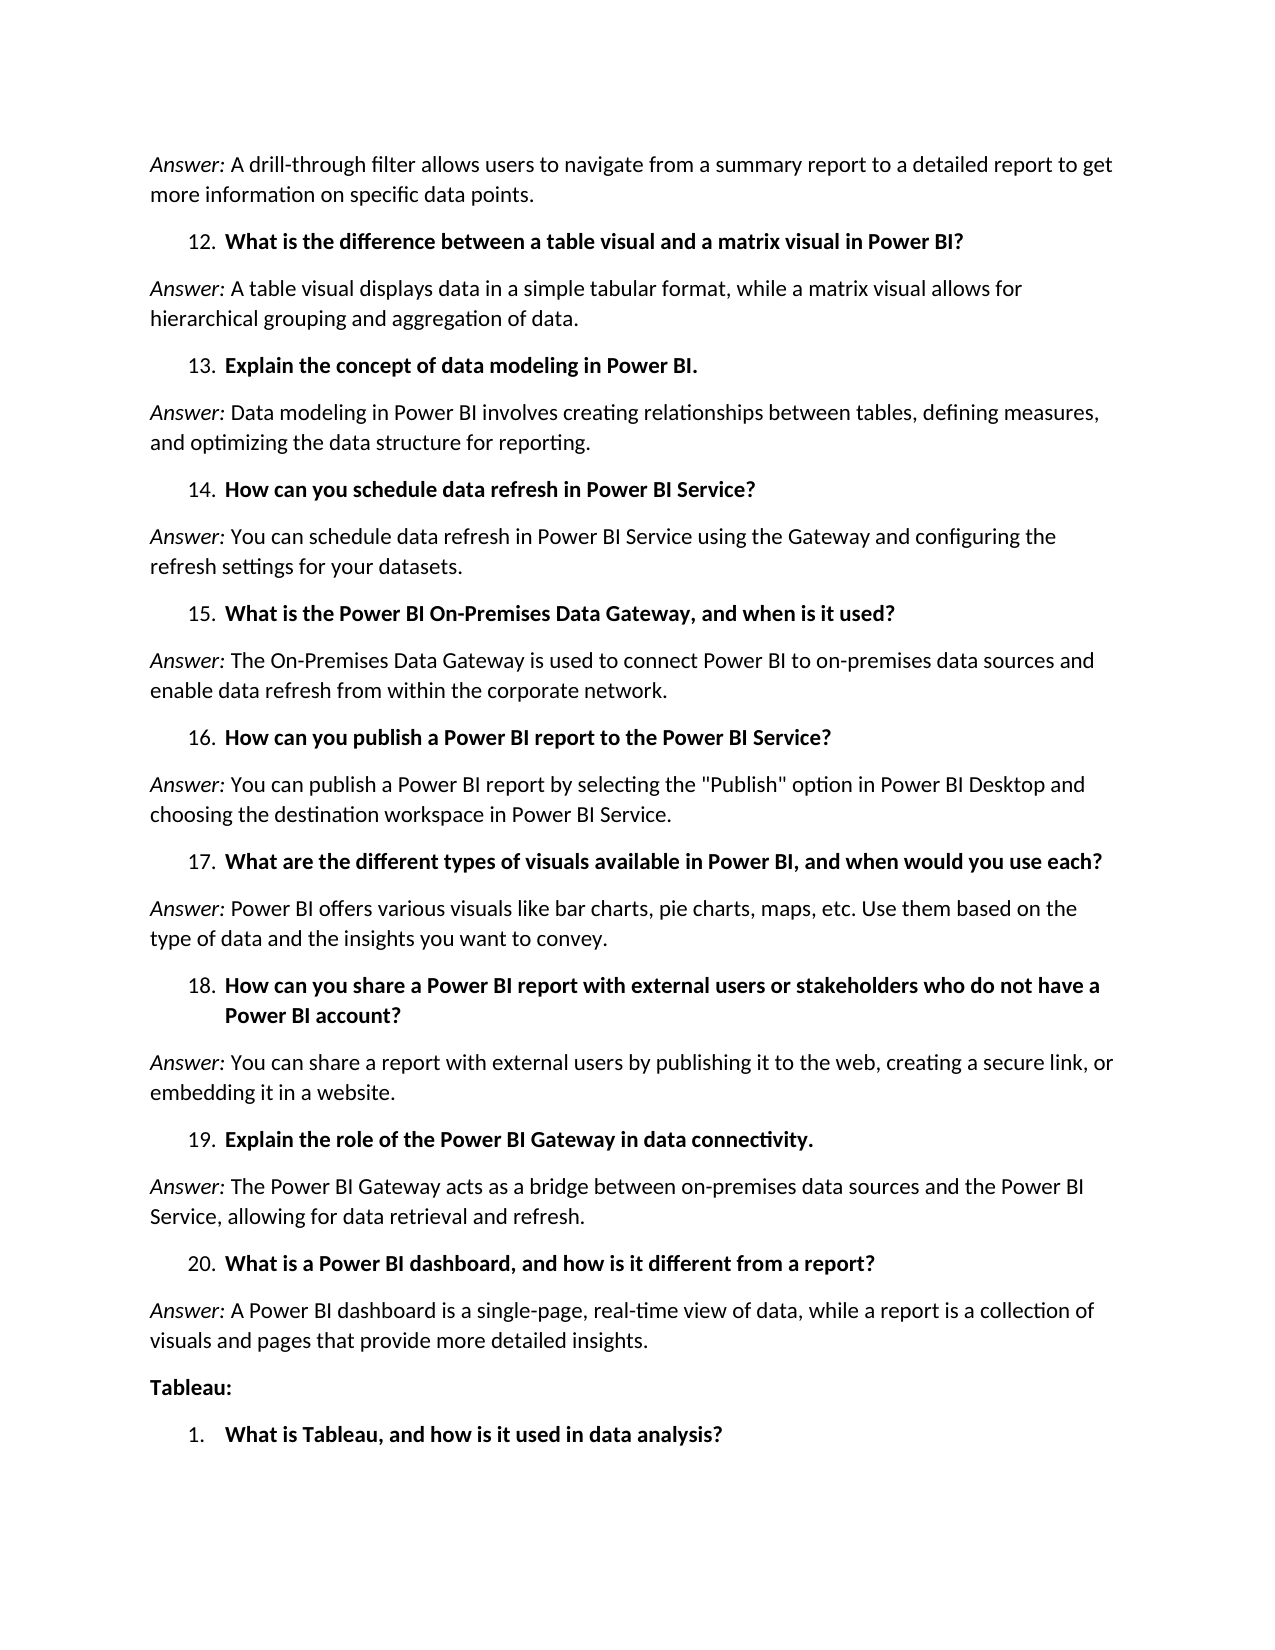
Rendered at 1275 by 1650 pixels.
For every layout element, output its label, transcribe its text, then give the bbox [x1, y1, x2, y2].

text Answer: The On-Premises Data Gateway is used to connect Power BI to on-premises data sources and enable data refresh from within the corporate network. [150, 646, 1125, 704]
text Answer: Power BI offers various visuals like bar charts, pie charts, maps, etc. Use them based on the type of data and the insights you want to convey. [150, 894, 1125, 952]
text Answer: A Power BI dashboard is a single-page, real-time view of data, while a report is a collection of visuals and pages that provide more detailed insights. [150, 1296, 1125, 1354]
text Answer: A table visual displays data in a simple tabular format, while a matrix visual allows for hierarchical grouping and aggregation of data. [150, 274, 1125, 332]
text Answer: You can share a report with external users by publishing it to the web, creating a secure link, or embedding it in a website. [150, 1048, 1125, 1106]
list What is the difference between a table visual and a matrix visual in Power BI? [187, 227, 1125, 255]
list How can you schedule data refresh in Power BI Service? [187, 475, 1125, 503]
list What is a Power BI dashboard, and how is it different from a report? [187, 1249, 1125, 1277]
text Answer: You can schedule data refresh in Power BI Service using the Gateway and configuring the refresh settings for your datasets. [150, 522, 1125, 580]
list Explain the role of the Power BI Gateway in data connectivity. [187, 1125, 1125, 1153]
text Answer: You can publish a Power BI report by selecting the "Publish" option in Power BI Desktop and choosing the destination workspace in Power BI Service. [150, 770, 1125, 828]
list How can you publish a Power BI report to the Power BI Service? [187, 723, 1125, 751]
list What is the Power BI On-Premises Data Gateway, and when is it used? [187, 599, 1125, 627]
list What is Tableau, and how is it used in data analysis? [187, 1420, 1125, 1448]
text Answer: The Power BI Gateway acts as a bridge between on-premises data sources and the Power BI Service, allowing for data retrieval and refresh. [150, 1172, 1125, 1230]
list Explain the concept of data modeling in Power BI. [187, 351, 1125, 379]
list What are the different types of visuals available in Power BI, and when would you use each? [187, 847, 1125, 875]
list How can you share a Power BI report with external users or stakeholders who do not have a Power BI account? [187, 971, 1125, 1029]
text Tableau: [150, 1373, 1125, 1401]
text Answer: Data modeling in Power BI involves creating relationships between tables, defining measures, and optimizing the data structure for reporting. [150, 398, 1125, 456]
text Answer: A drill-through filter allows users to navigate from a summary report to a detailed report to get more information on specific data points. [150, 150, 1125, 208]
